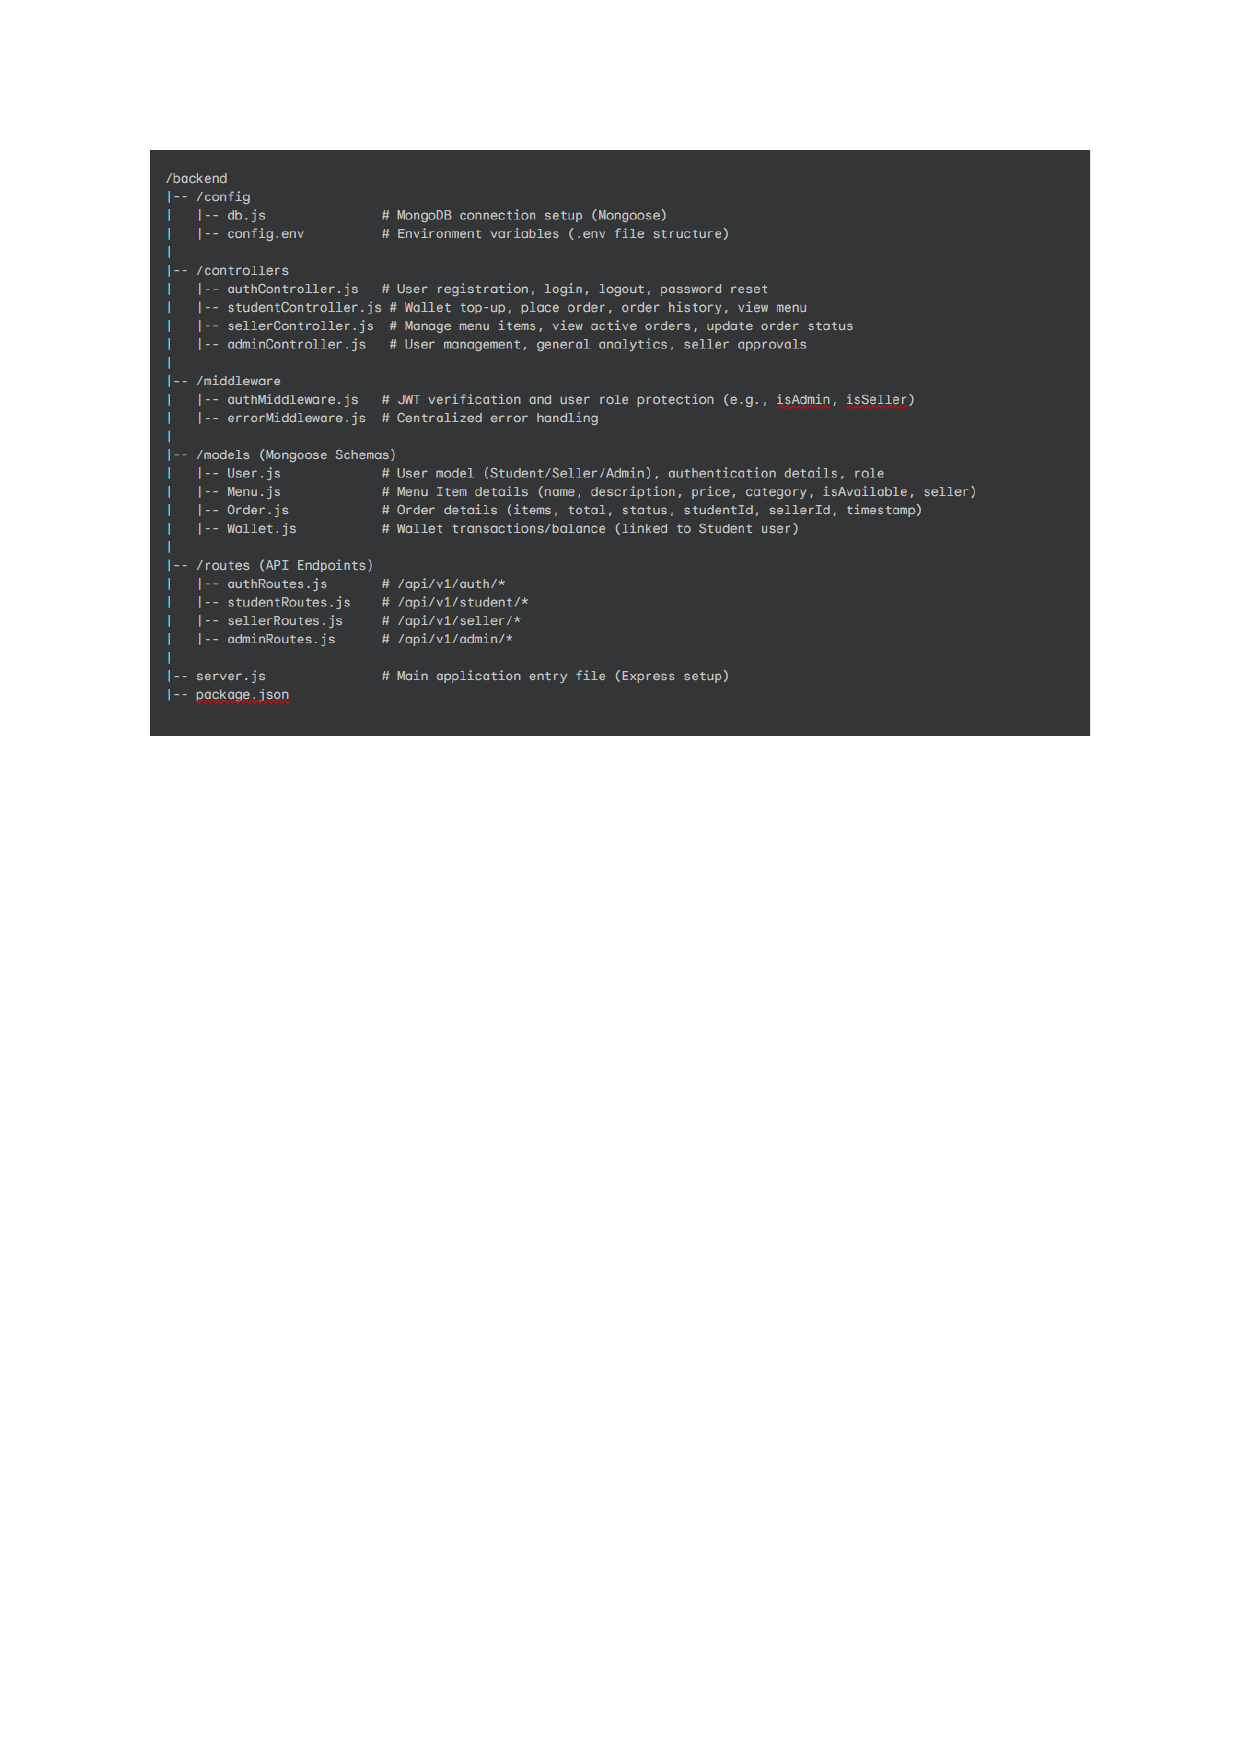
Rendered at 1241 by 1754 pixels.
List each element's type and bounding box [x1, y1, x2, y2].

picture [150, 150, 1091, 736]
